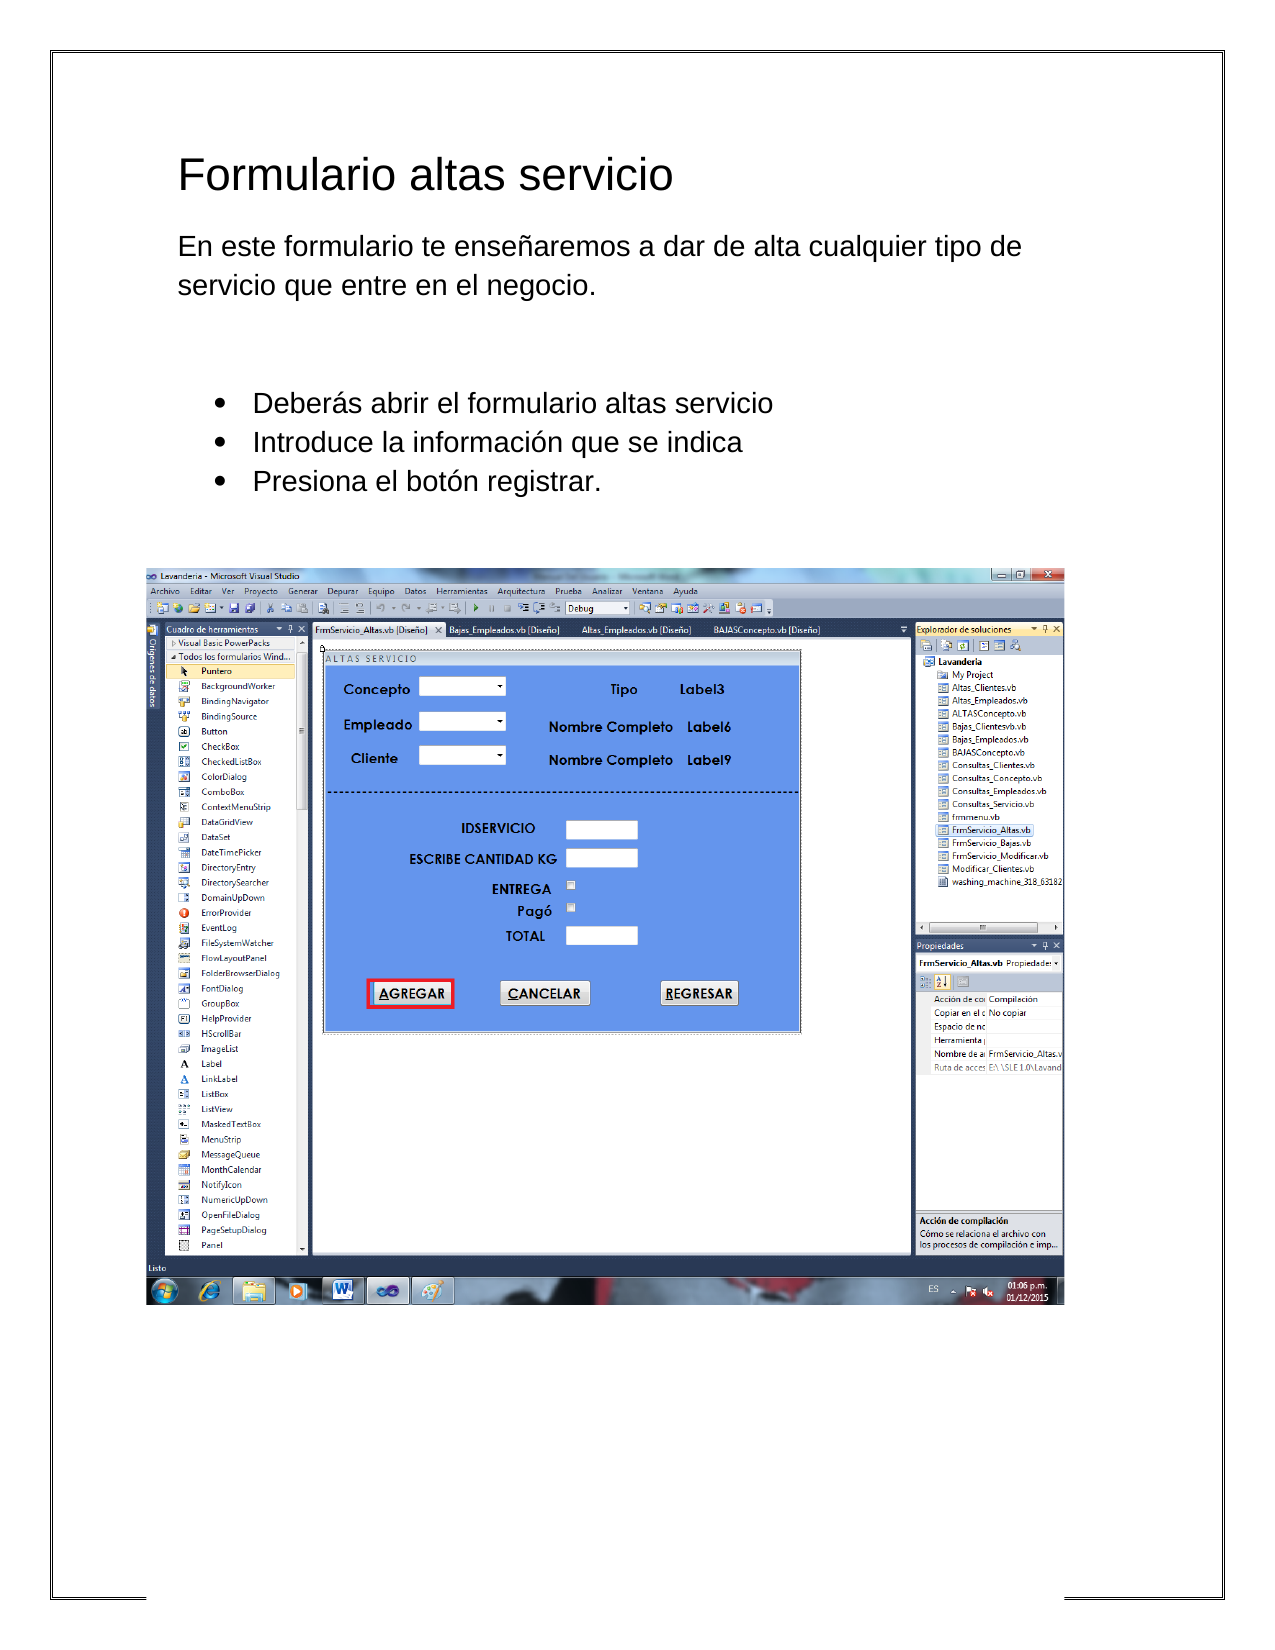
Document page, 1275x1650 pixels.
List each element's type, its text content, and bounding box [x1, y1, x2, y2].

list Introduce la información que se indica [215, 425, 1098, 459]
list Presiona el botón registrar. [215, 464, 1098, 497]
list Deberás abrir el formulario altas servicio [215, 386, 1098, 420]
picture [145, 568, 1063, 1646]
text En este formulario te enseñaremos a dar de alta cualquier tipo de servicio que entre en el negocio. [177, 229, 1098, 301]
text Formulario altas servicio [177, 148, 1098, 200]
